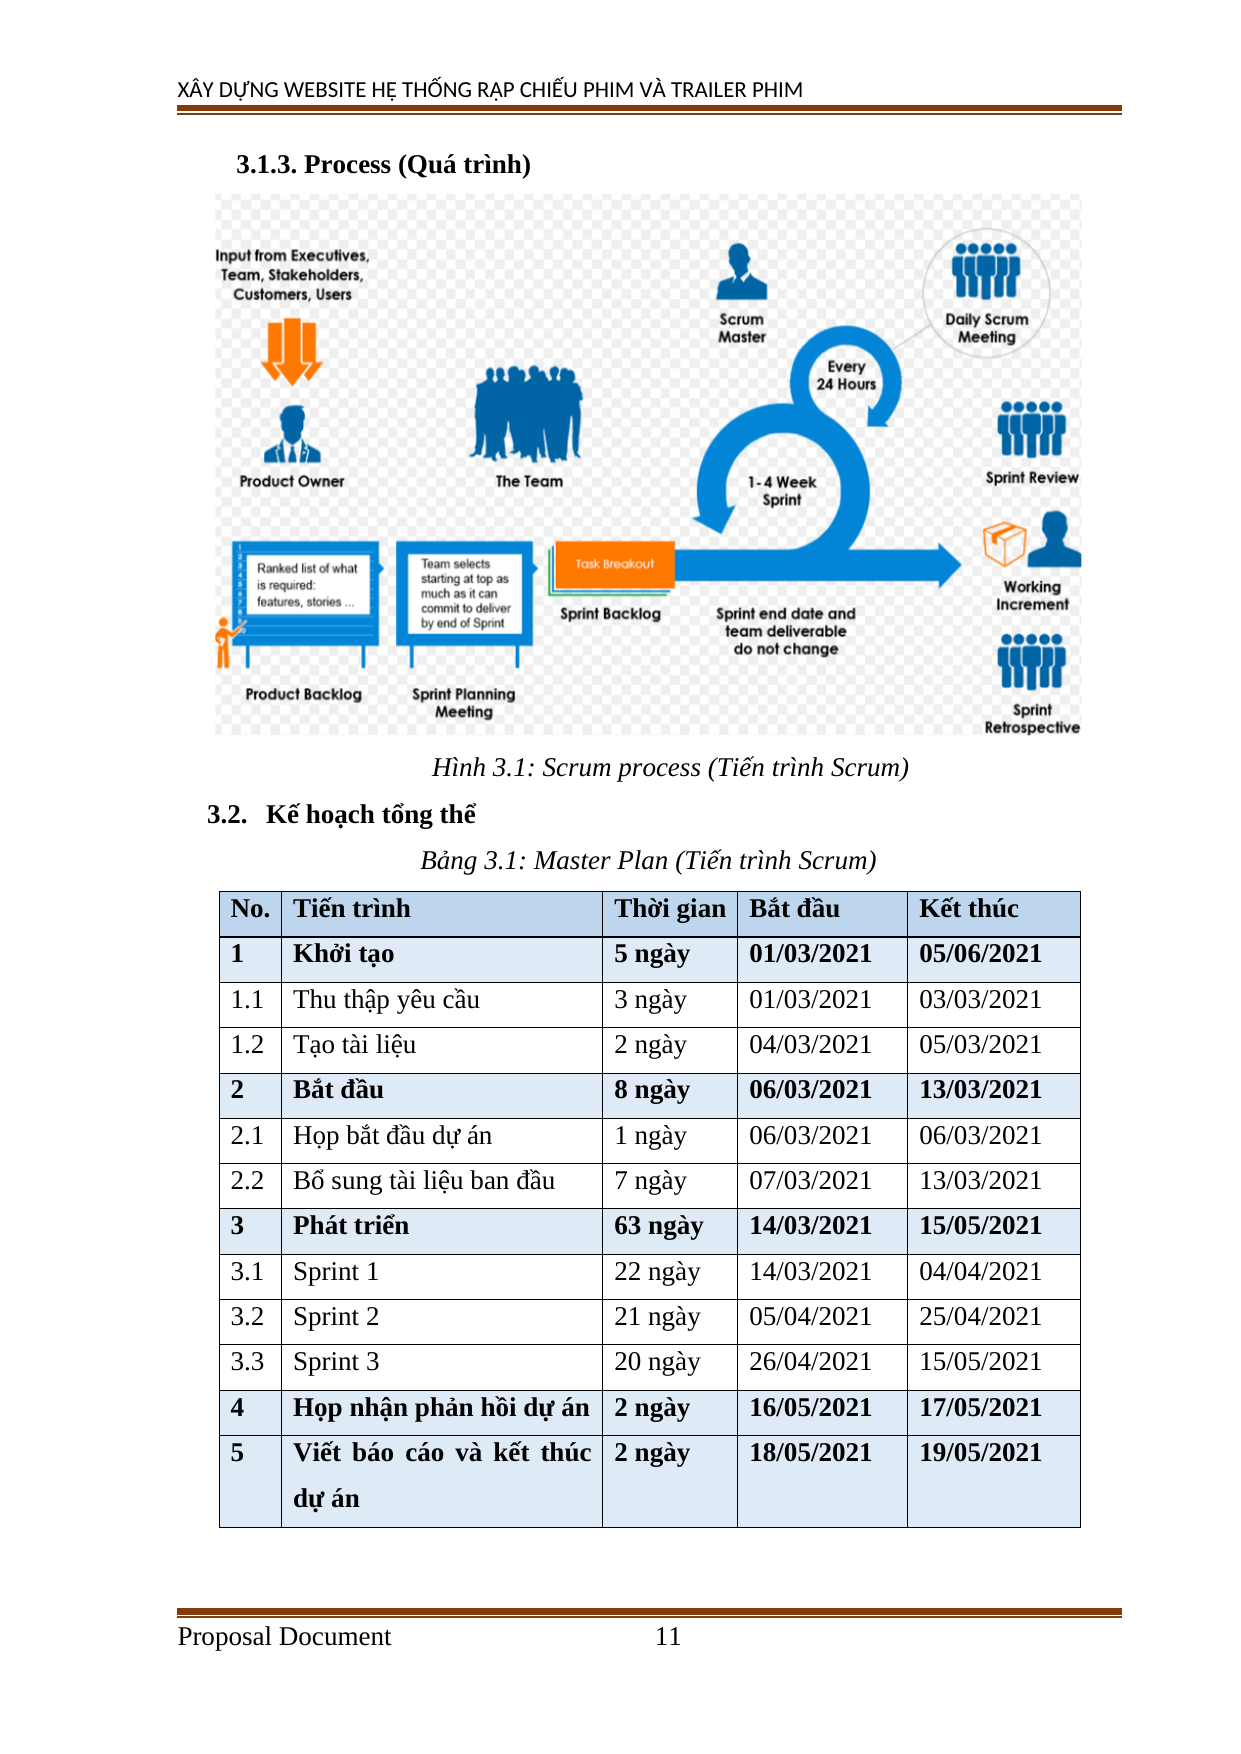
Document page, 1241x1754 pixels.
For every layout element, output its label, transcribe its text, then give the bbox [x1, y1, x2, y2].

table_cell 15/05/2021 [908, 1209, 1080, 1254]
table_cell 2.2 [220, 1164, 281, 1208]
table_cell 5 ngày [603, 938, 737, 982]
table_cell 8 ngày [603, 1074, 737, 1118]
table_cell 05/04/2021 [738, 1300, 907, 1344]
table_cell 01/03/2021 [738, 983, 907, 1027]
table_cell 26/04/2021 [738, 1345, 907, 1389]
table_cell 3.2 [220, 1300, 281, 1344]
table_cell 5 [220, 1436, 281, 1527]
table_cell 19/05/2021 [908, 1436, 1080, 1527]
table_cell 2 ngày [603, 1436, 737, 1527]
table_cell 07/03/2021 [738, 1164, 907, 1208]
table_cell 05/06/2021 [908, 938, 1080, 982]
table_cell Sprint 1 [282, 1255, 602, 1299]
table_cell 3 [220, 1209, 281, 1254]
table_cell Bắt đầu [282, 1074, 602, 1118]
table_cell 2.1 [220, 1119, 281, 1163]
table_cell 06/03/2021 [738, 1074, 907, 1118]
table_cell 06/03/2021 [738, 1119, 907, 1163]
table_cell 4 [220, 1391, 281, 1435]
table_cell 06/03/2021 [908, 1119, 1080, 1163]
table_cell 63 ngày [603, 1209, 737, 1254]
table_cell 03/03/2021 [908, 983, 1080, 1027]
table_cell Viết báo cáo và kết thúc dự án [282, 1436, 602, 1527]
table_cell 14/03/2021 [738, 1255, 907, 1299]
table_cell 7 ngày [603, 1164, 737, 1208]
table_cell Họp bắt đầu dự án [282, 1119, 602, 1163]
subtitle 3.1.3. Process (Quá trình) [236, 148, 1122, 179]
table_cell 04/04/2021 [908, 1255, 1080, 1299]
table_cell 16/05/2021 [738, 1391, 907, 1435]
table_header No. [220, 892, 281, 936]
table_cell Sprint 3 [282, 1345, 602, 1389]
table_cell 1 [220, 938, 281, 982]
table_header Thời gian [603, 892, 737, 936]
table_cell Tạo tài liệu [282, 1028, 602, 1072]
table_cell Phát triển [282, 1209, 602, 1254]
subtitle Kế hoạch tổng thể [207, 798, 1122, 829]
table_cell 15/05/2021 [908, 1345, 1080, 1389]
table_cell Khởi tạo [282, 938, 602, 982]
table_header Bắt đầu [738, 892, 907, 936]
table_cell Sprint 2 [282, 1300, 602, 1344]
table_cell 3.3 [220, 1345, 281, 1389]
table_cell 2 [220, 1074, 281, 1118]
table_cell Bổ sung tài liệu ban đầu [282, 1164, 602, 1208]
text Bảng 3.1: Master Plan (Tiến trình Scrum) [177, 844, 1122, 876]
table_cell 05/03/2021 [908, 1028, 1080, 1072]
table_cell 04/03/2021 [738, 1028, 907, 1072]
table_cell Thu thập yêu cầu [282, 983, 602, 1027]
table_cell 18/05/2021 [738, 1436, 907, 1527]
table_cell 20 ngày [603, 1345, 737, 1389]
table_header Kết thúc [908, 892, 1080, 936]
table_cell 21 ngày [603, 1300, 737, 1344]
table_cell 13/03/2021 [908, 1074, 1080, 1118]
table_cell 13/03/2021 [908, 1164, 1080, 1208]
table_cell 2 ngày [603, 1391, 737, 1435]
table_cell 1.1 [220, 983, 281, 1027]
list Hình 3.1: Scrum process (Tiến trình Scrum) [222, 751, 1122, 782]
table_cell 22 ngày [603, 1255, 737, 1299]
table_cell 3.1 [220, 1255, 281, 1299]
table_cell 25/04/2021 [908, 1300, 1080, 1344]
table_cell 14/03/2021 [738, 1209, 907, 1254]
table_cell 2 ngày [603, 1028, 737, 1072]
table_cell 1.2 [220, 1028, 281, 1072]
table_cell 01/03/2021 [738, 938, 907, 982]
picture [215, 194, 1084, 738]
table_cell Họp nhận phản hồi dự án [282, 1391, 602, 1435]
table_cell 3 ngày [603, 983, 737, 1027]
table_header Tiến trình [282, 892, 602, 936]
table_cell 17/05/2021 [908, 1391, 1080, 1435]
table_cell 1 ngày [603, 1119, 737, 1163]
